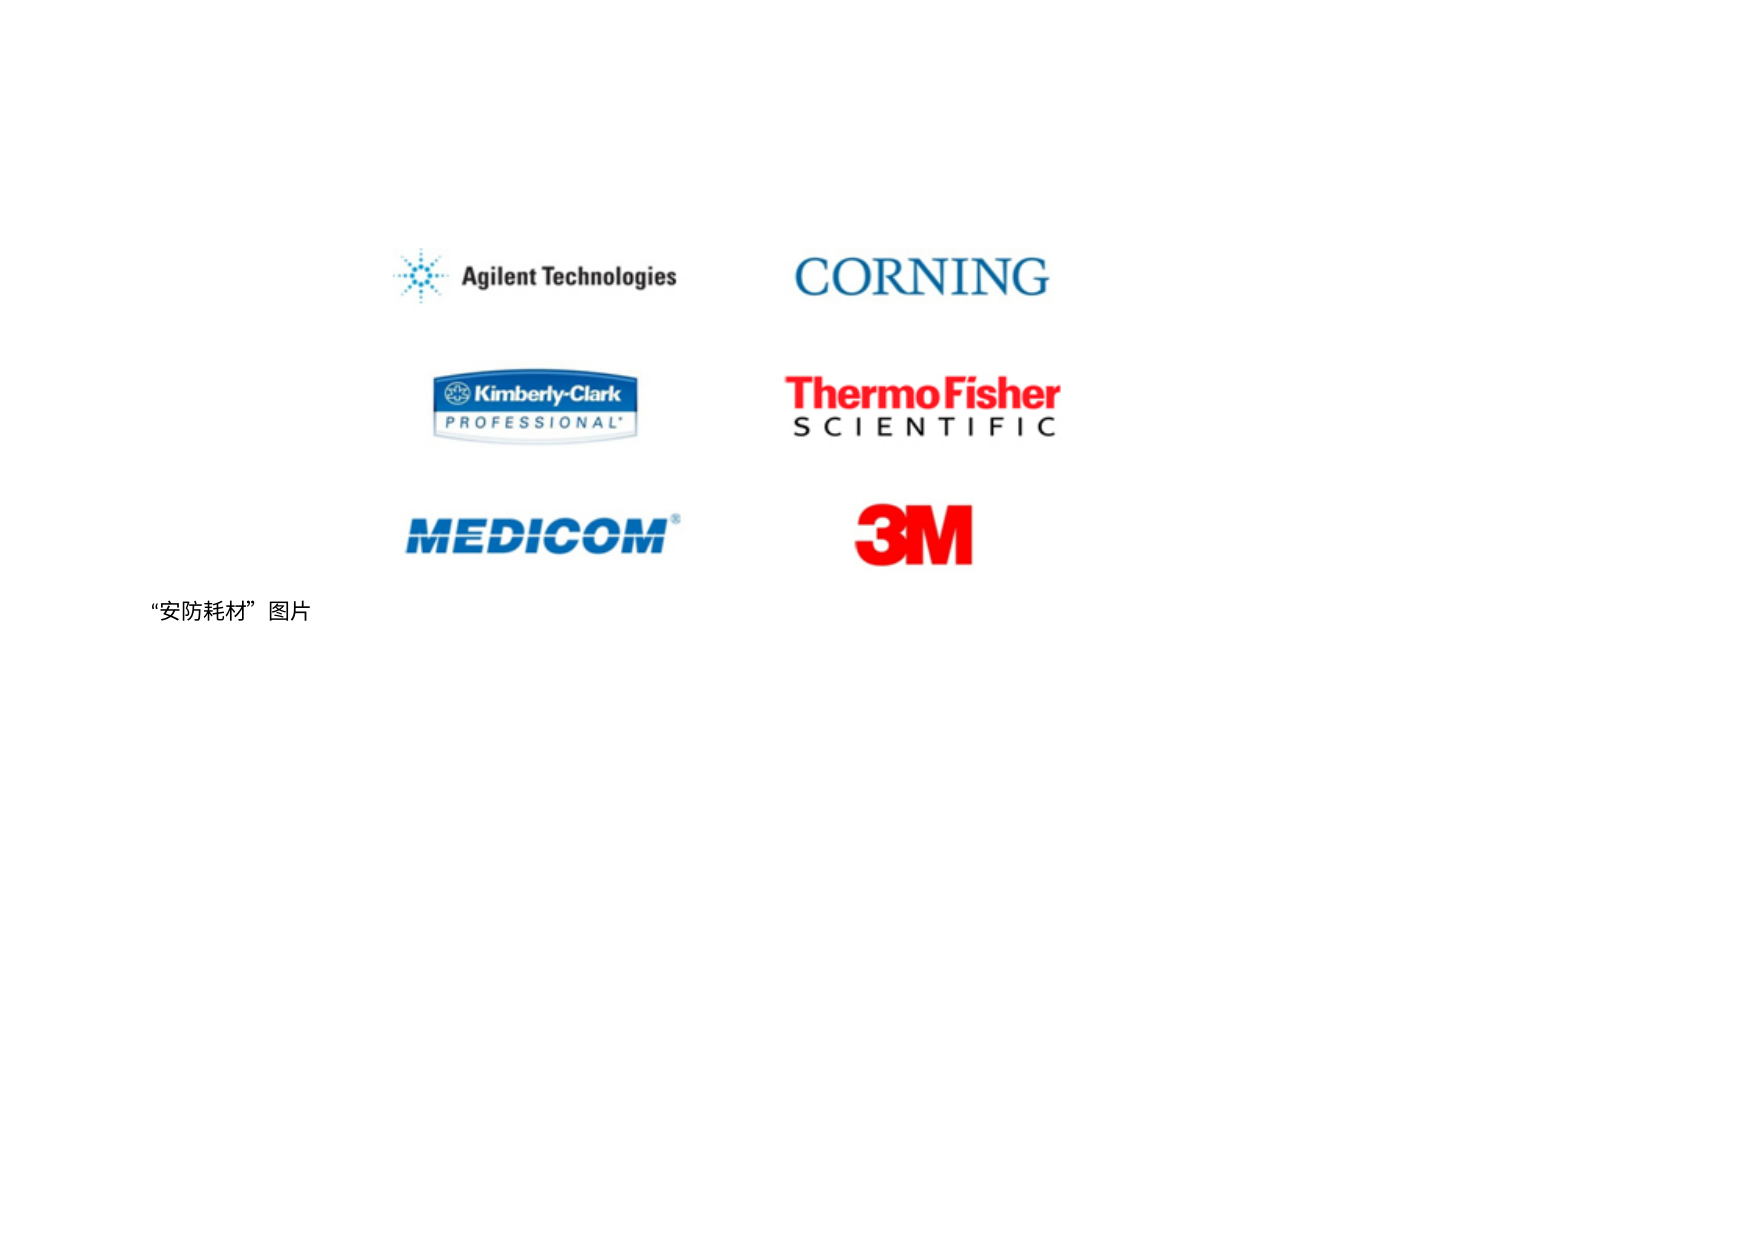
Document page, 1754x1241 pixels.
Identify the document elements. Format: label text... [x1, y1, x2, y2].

picture [312, 197, 1469, 620]
